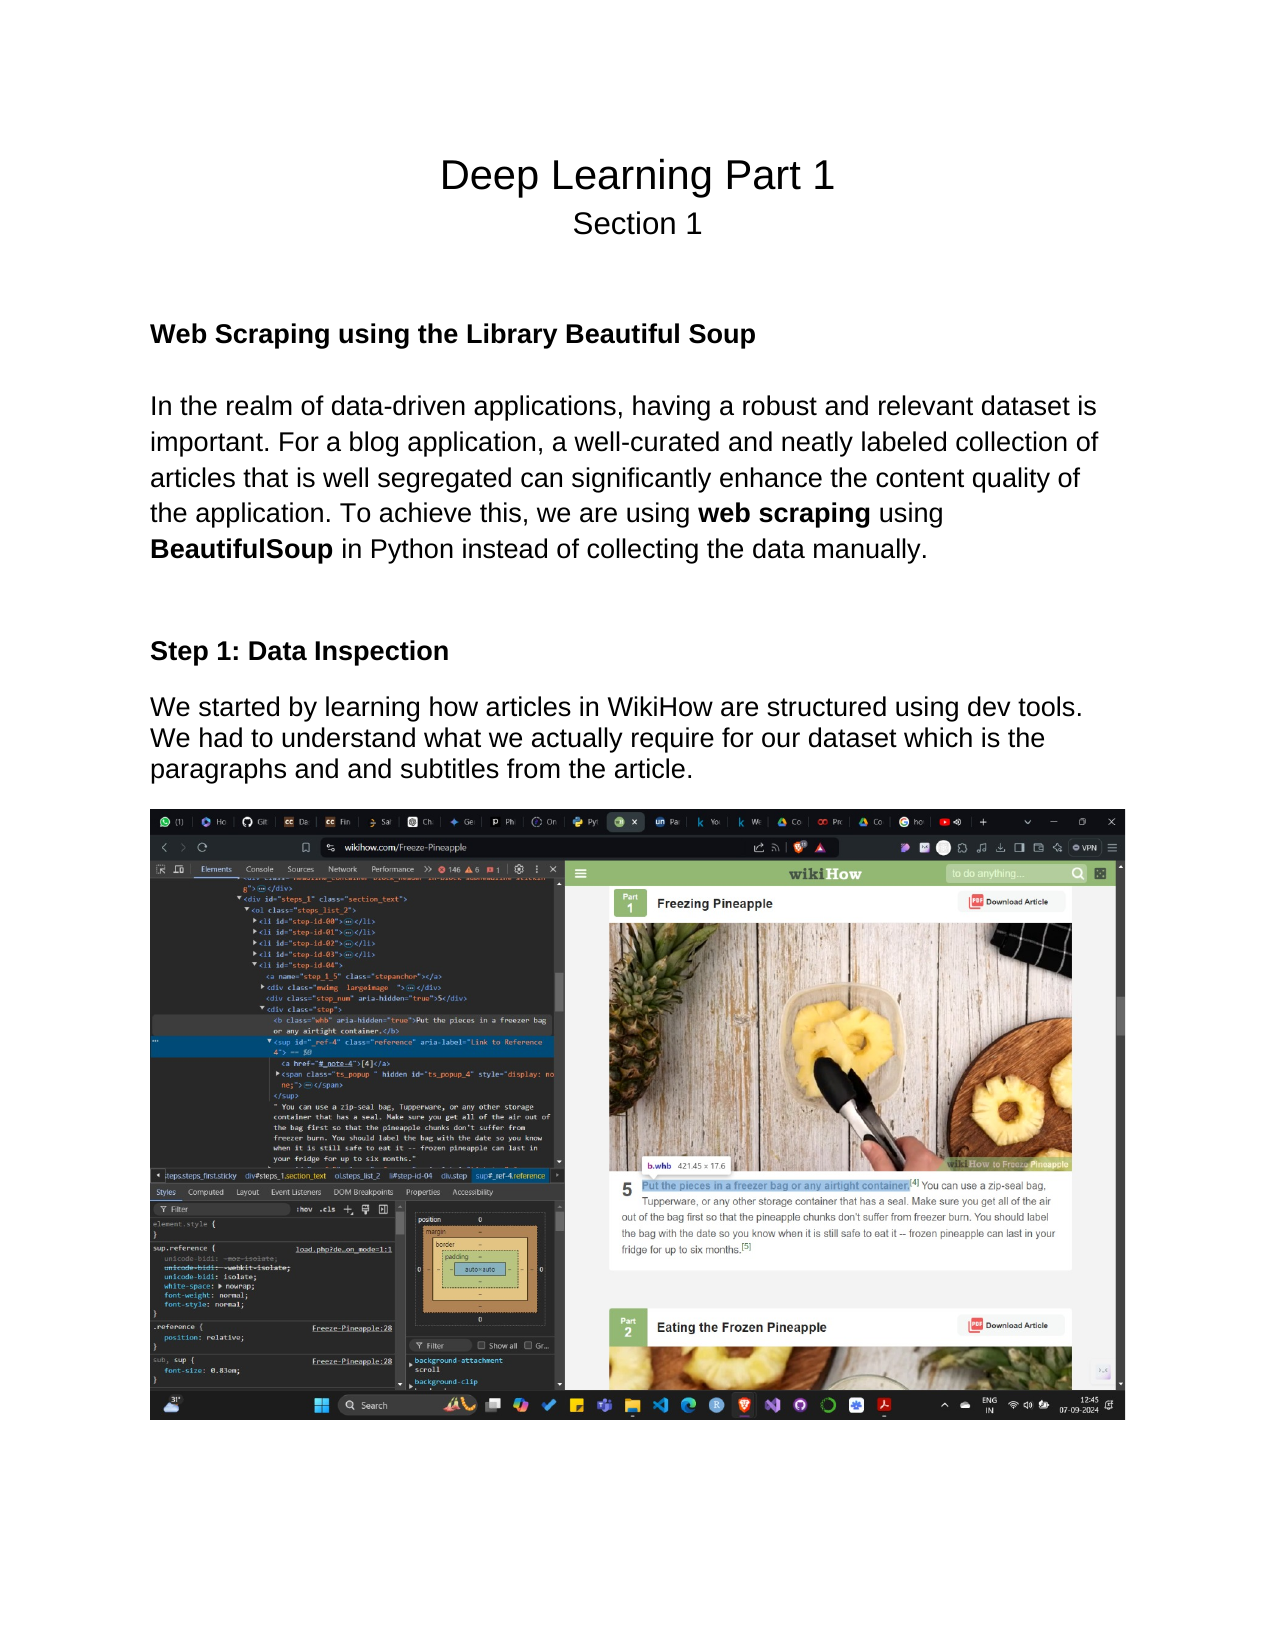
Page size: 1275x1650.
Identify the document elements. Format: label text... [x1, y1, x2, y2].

text Section 1 [150, 205, 1125, 241]
picture [150, 809, 1125, 1420]
text Web Scraping using the Library Beautiful Soup [150, 318, 1125, 349]
text We started by learning how articles in WikiHow are structured using dev tools. We had to understand what we actually require for our dataset which is the paragraphs and and subtitles from the article. [150, 691, 1125, 784]
text Deep Learning Part 1 [150, 150, 1125, 198]
text In the realm of data-driven applications, having a robust and relevant dataset is important. For a blog application, a well-curated and neatly labeled collection of articles that is well segregated can significantly enhance the content quality of the application. To achieve this, we are using web scraping using BeautifulSoup in Python instead of collecting the data manually. [150, 390, 1125, 565]
subtitle Step 1: Data Inspection [150, 634, 1125, 666]
